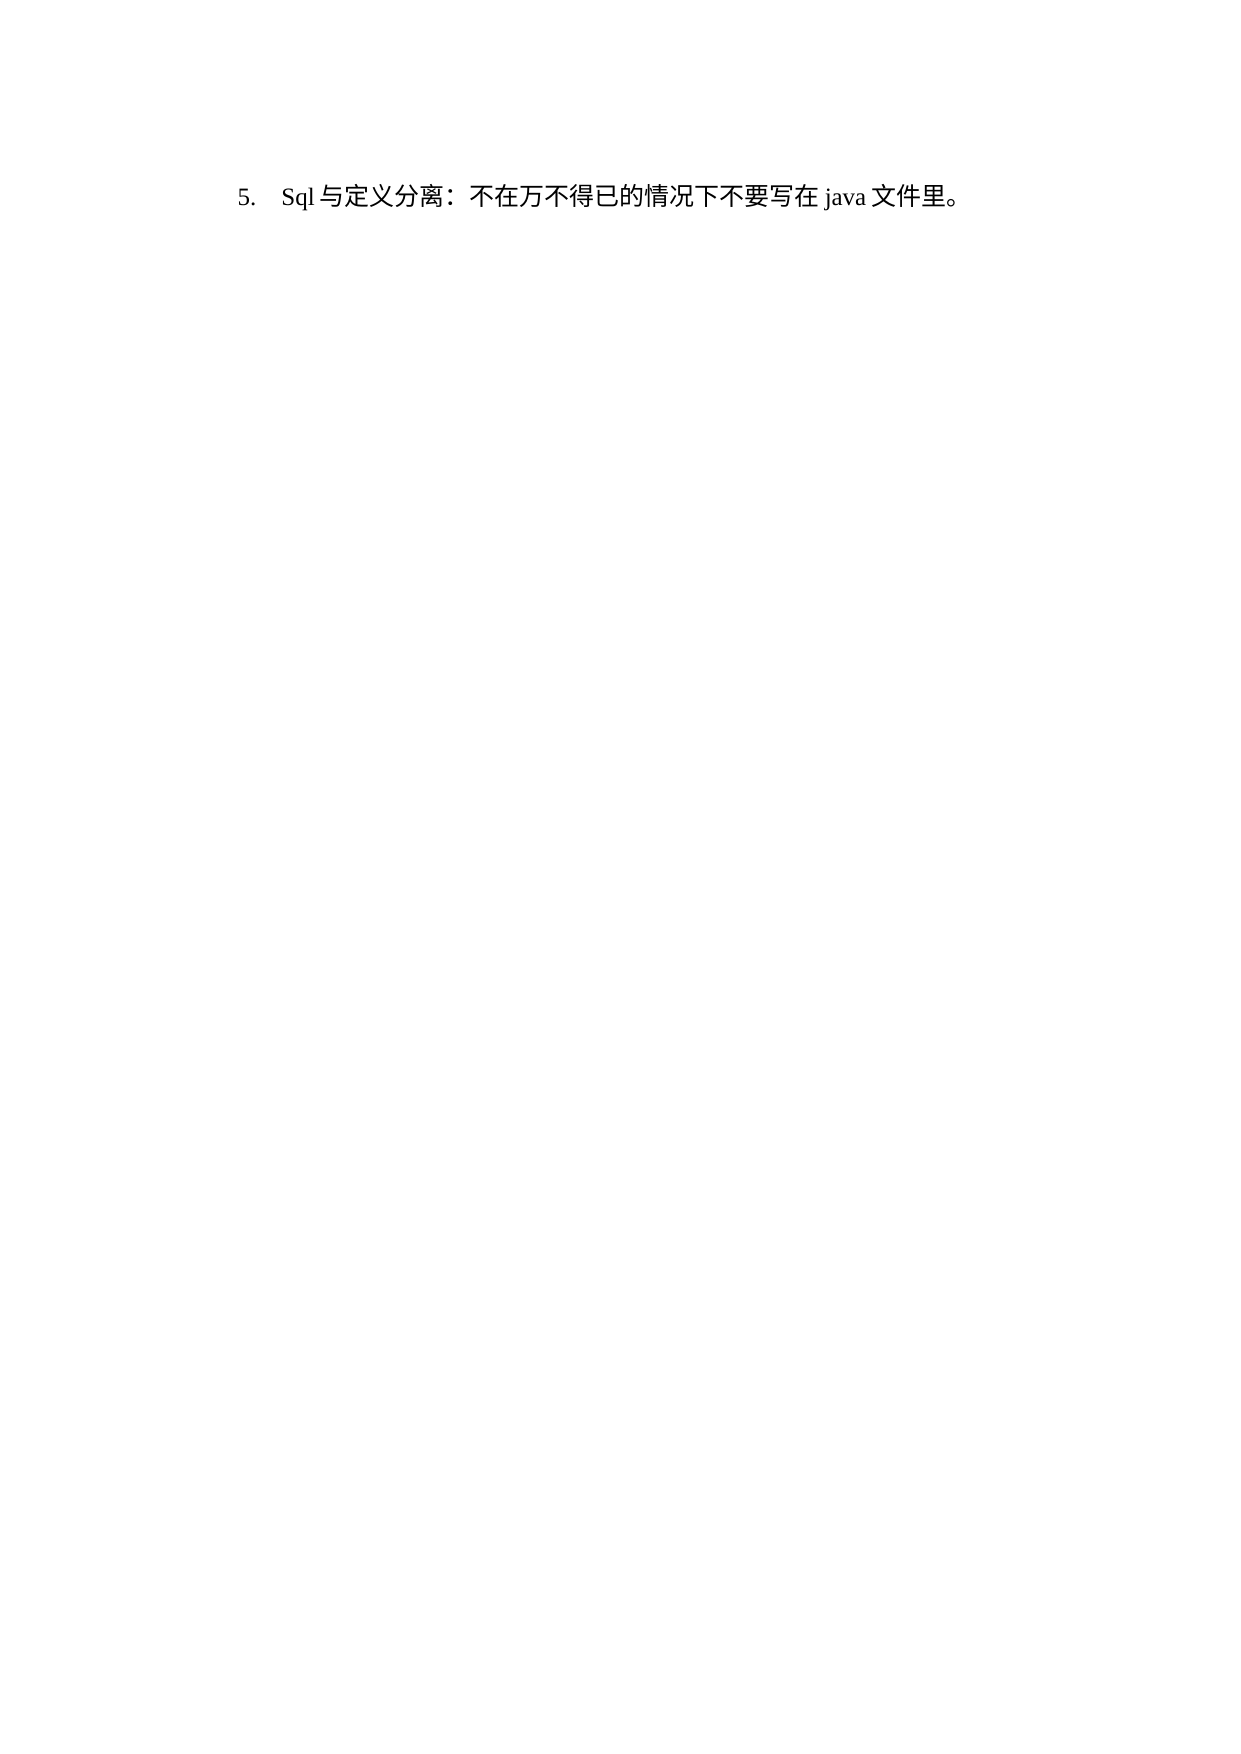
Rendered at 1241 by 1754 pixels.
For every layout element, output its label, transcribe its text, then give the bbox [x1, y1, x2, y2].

list Sql与定义分离：不在万不得已的情况下不要写在java文件里。 [237, 162, 1053, 227]
